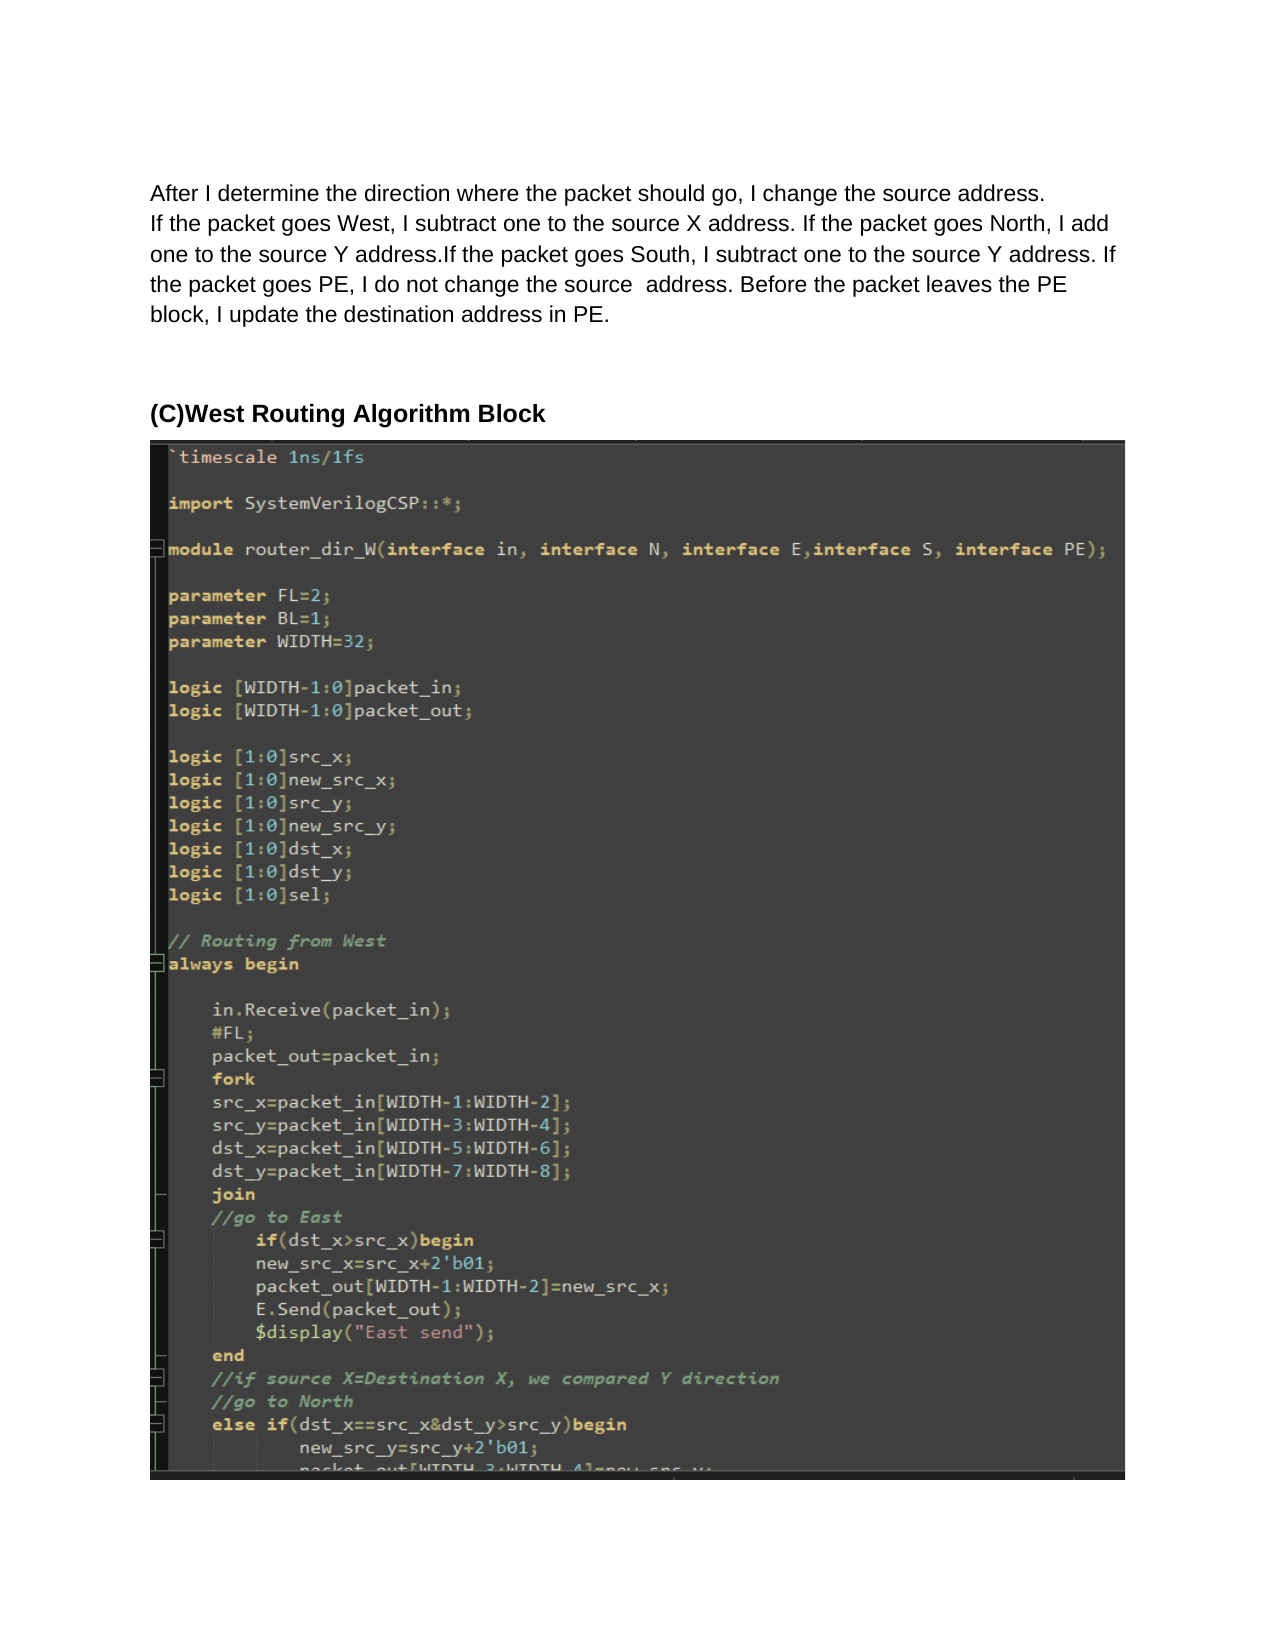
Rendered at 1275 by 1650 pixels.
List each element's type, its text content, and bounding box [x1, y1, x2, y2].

picture [150, 440, 1125, 1480]
text If the packet goes West, I subtract one to the source X address. If the packet goes North, I add one to the source Y address.If the packet goes South, I subtract one to the source Y address. If the packet goes PE, I do not change the source address. Before the packet leaves the PE block, I update the destination address in PE. [150, 210, 1125, 327]
text After I determine the direction where the packet should go, I change the source address. [150, 180, 1125, 207]
subtitle (C)West Routing Algorithm Block [150, 399, 1125, 428]
